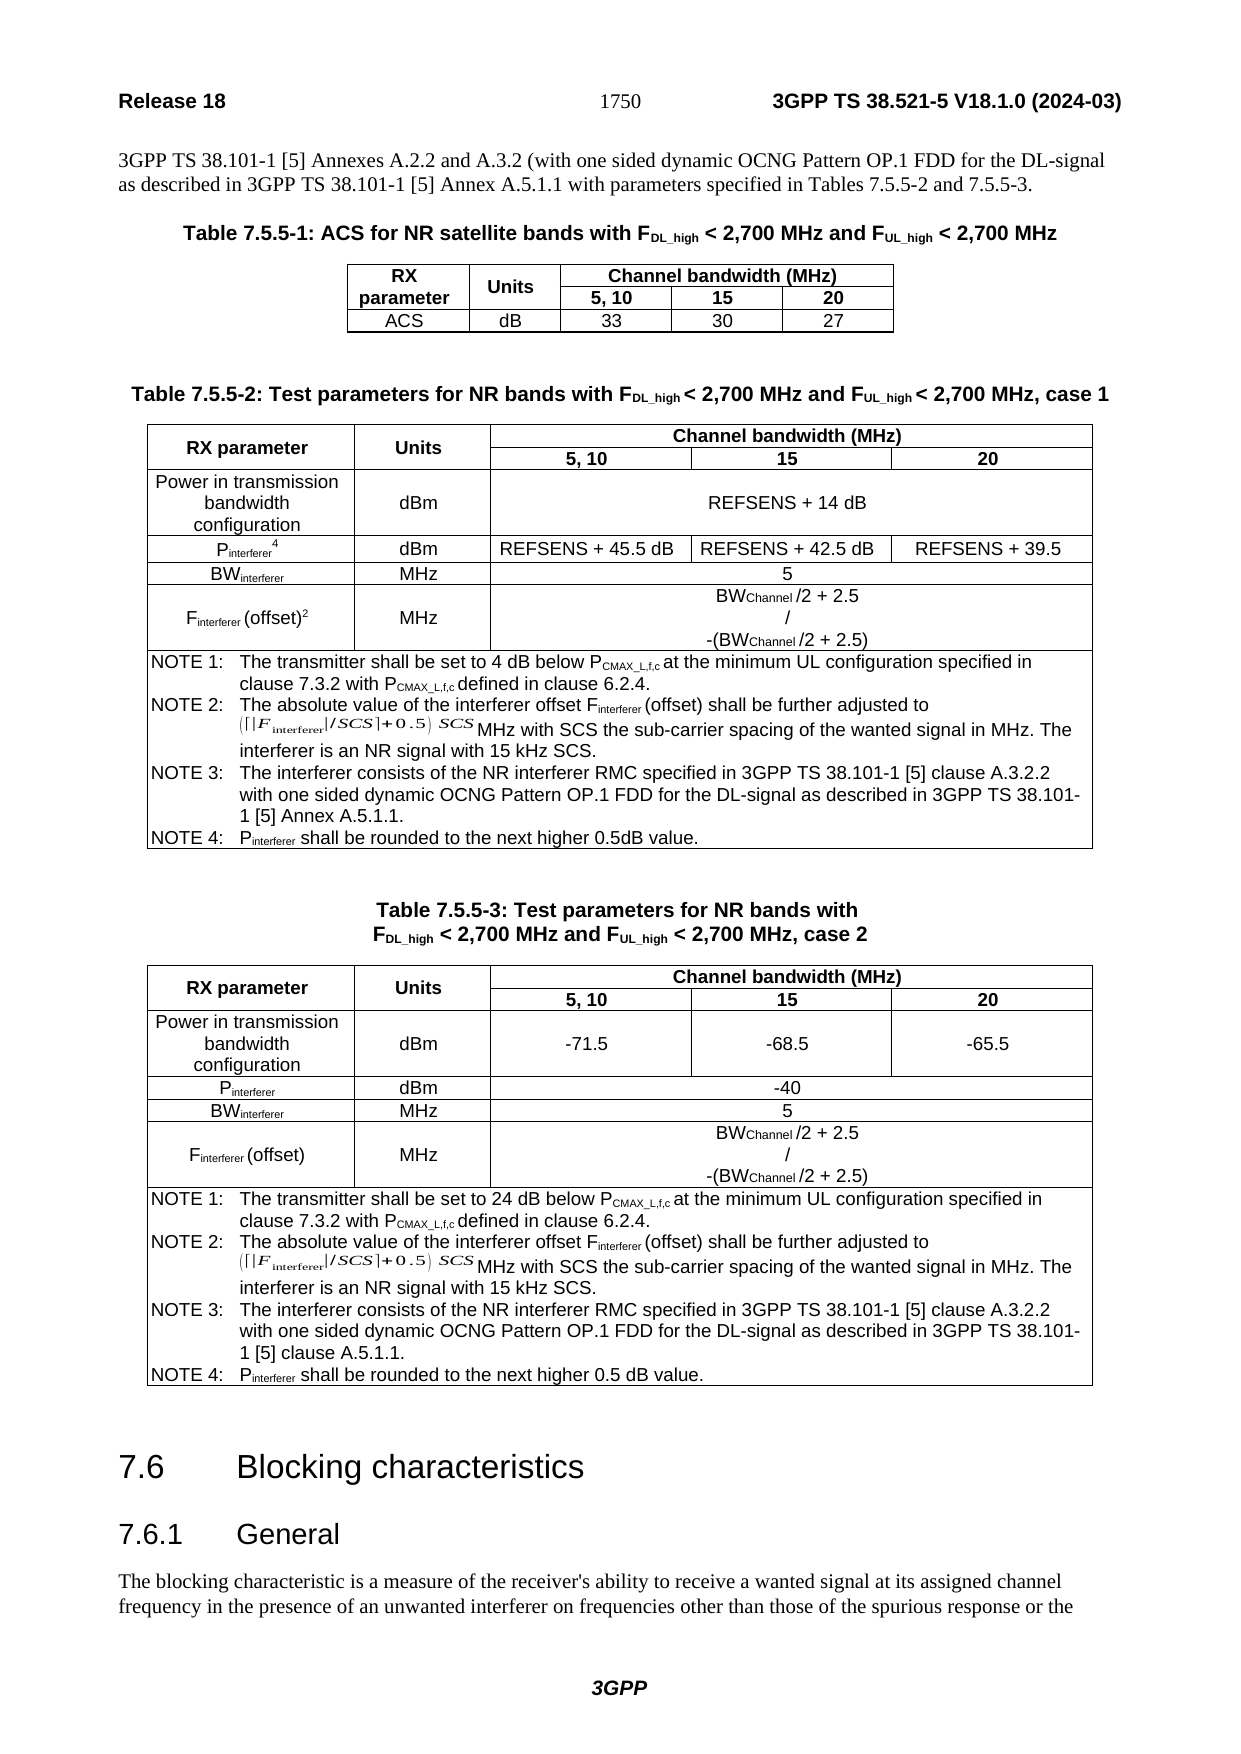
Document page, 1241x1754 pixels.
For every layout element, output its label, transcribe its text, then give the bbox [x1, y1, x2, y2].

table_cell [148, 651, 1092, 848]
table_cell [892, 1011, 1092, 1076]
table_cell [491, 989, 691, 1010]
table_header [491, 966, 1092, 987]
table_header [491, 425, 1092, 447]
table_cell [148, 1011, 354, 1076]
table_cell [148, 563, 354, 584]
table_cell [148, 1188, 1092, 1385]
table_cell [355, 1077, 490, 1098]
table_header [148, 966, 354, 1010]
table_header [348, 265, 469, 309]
subtitle 7.6.1 General [118, 1517, 1122, 1551]
text Table 7.5.5-3: Test parameters for NR bands with FDL_high < 2,700 MHz and FUL_high < 2,700 MHz, case 2 [118, 898, 1122, 946]
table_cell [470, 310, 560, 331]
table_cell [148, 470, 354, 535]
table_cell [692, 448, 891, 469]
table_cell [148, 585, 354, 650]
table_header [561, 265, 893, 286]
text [118, 148, 1122, 196]
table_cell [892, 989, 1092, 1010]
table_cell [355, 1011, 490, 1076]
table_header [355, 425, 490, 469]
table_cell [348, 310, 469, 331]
subtitle 7.6 Blocking characteristics [118, 1447, 1122, 1486]
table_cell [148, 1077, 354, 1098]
text Table 7.5.5-1: ACS for NR satellite bands with FDL_high < 2,700 MHz and FUL_high < 2,700 MHz [118, 221, 1122, 245]
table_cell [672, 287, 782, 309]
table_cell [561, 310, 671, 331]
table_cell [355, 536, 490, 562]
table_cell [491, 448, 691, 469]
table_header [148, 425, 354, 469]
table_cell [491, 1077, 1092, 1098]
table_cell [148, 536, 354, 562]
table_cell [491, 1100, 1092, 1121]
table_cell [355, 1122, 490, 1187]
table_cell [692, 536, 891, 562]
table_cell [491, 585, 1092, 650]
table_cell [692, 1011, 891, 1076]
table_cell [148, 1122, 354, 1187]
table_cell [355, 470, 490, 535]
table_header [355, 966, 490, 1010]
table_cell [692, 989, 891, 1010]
text Table 7.5.5-2: Test parameters for NR bands with FDL_high < 2,700 MHz and FUL_high < 2,700 MHz, case 1 [118, 381, 1122, 405]
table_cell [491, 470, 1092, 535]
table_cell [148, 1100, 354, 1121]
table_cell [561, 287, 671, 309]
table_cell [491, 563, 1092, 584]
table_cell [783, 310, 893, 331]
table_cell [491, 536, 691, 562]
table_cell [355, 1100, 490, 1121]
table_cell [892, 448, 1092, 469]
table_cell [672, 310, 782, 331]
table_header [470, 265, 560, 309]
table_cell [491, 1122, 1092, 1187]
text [118, 1569, 1122, 1618]
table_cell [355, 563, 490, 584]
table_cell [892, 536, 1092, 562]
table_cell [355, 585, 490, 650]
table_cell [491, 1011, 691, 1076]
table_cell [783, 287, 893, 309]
